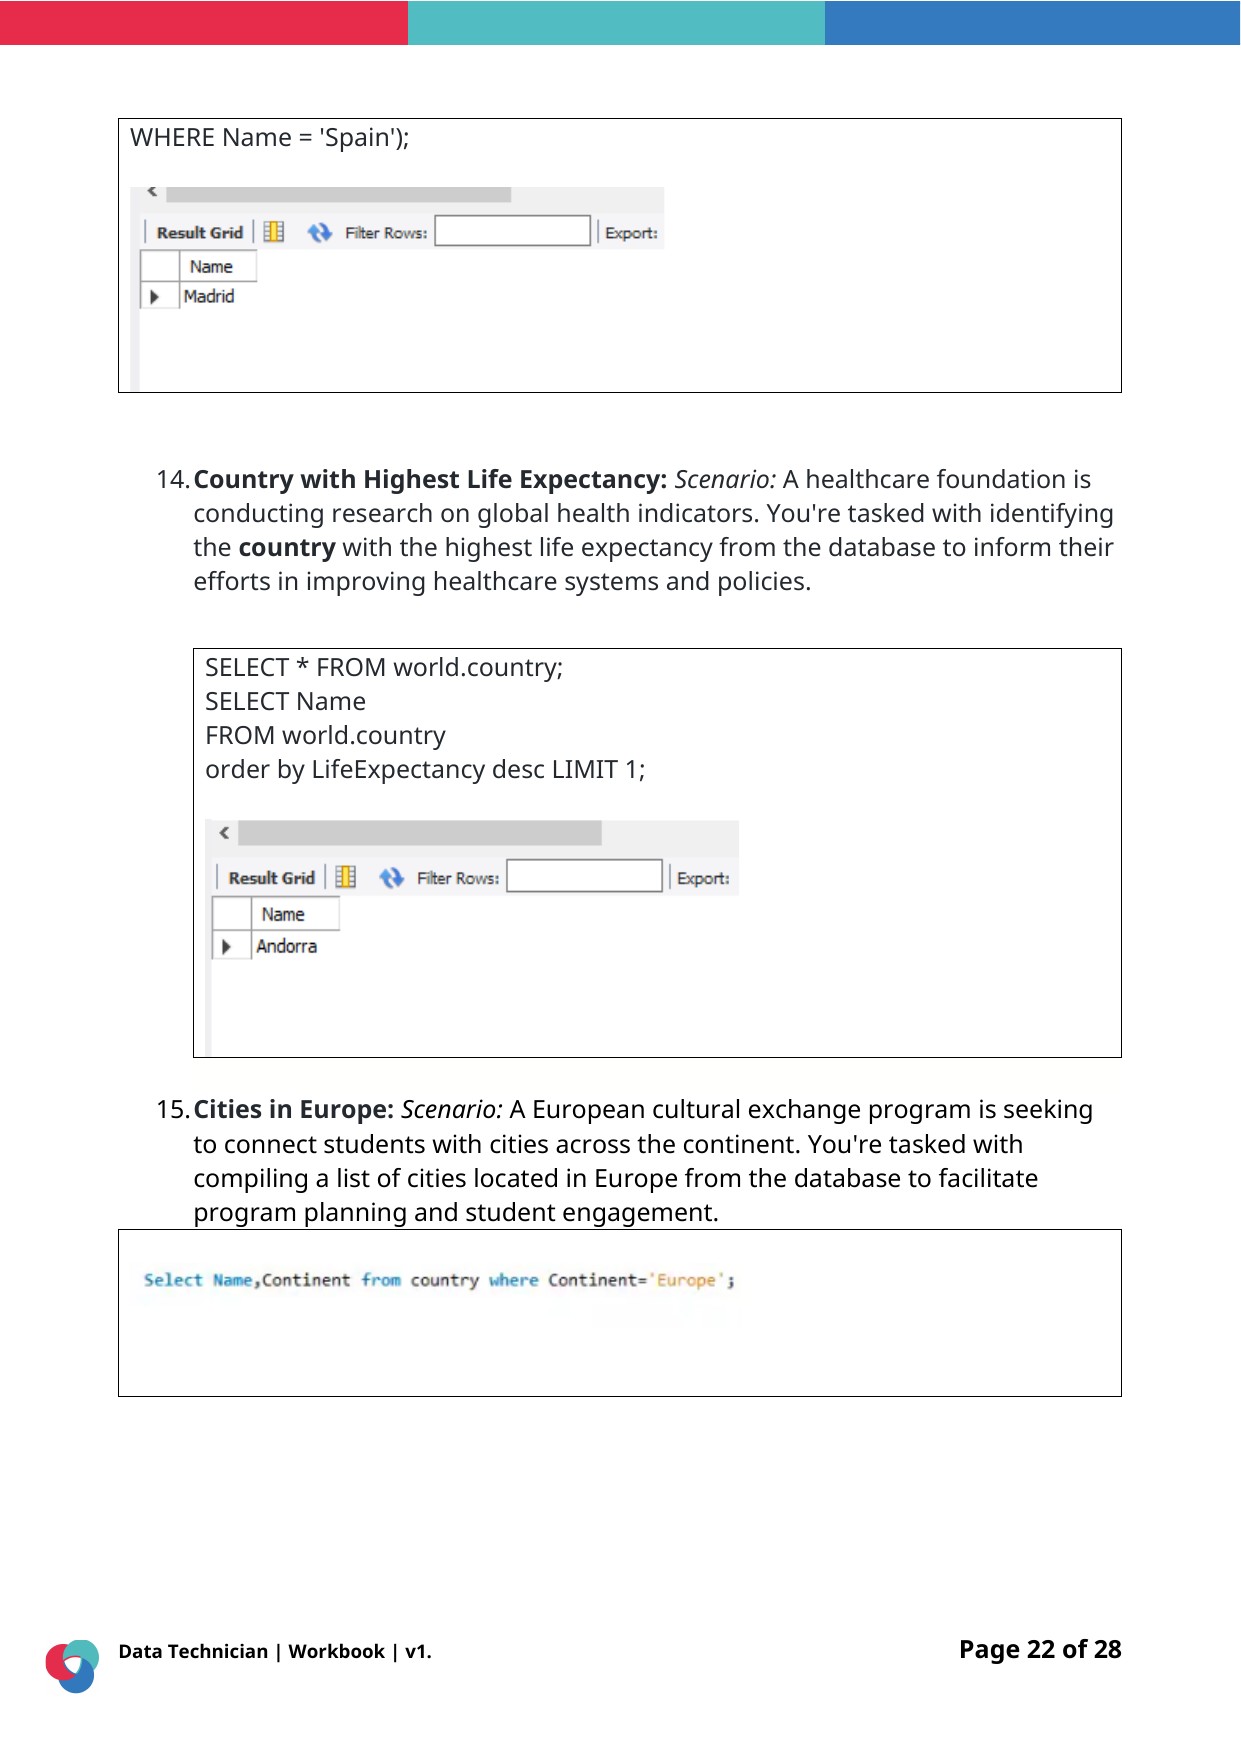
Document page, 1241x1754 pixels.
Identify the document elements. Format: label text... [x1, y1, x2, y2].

picture [45, 1640, 100, 1694]
list Country with Highest Life Expectancy: Scenario: A healthcare foundation is conducting research on global health indicators. You're tasked with identifying the country with the highest life expectancy from the database to inform their efforts in improving healthcare systems and policies. [156, 461, 1122, 597]
list Cities in Europe: Scenario: A European cultural exchange program is seeking to connect students with cities across the continent. You're tasked with compiling a list of cities located in Europe from the database to facilitate program planning and student engagement. [156, 1092, 1122, 1228]
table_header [119, 119, 1121, 392]
picture [129, 1263, 809, 1328]
picture [129, 187, 665, 392]
table_header SELECT * FROM world.country; SELECT Name FROM world.country order by LifeExpectancy desc LIMIT 1; [194, 649, 1121, 1057]
table_header [119, 1230, 1121, 1396]
picture [205, 819, 740, 1057]
